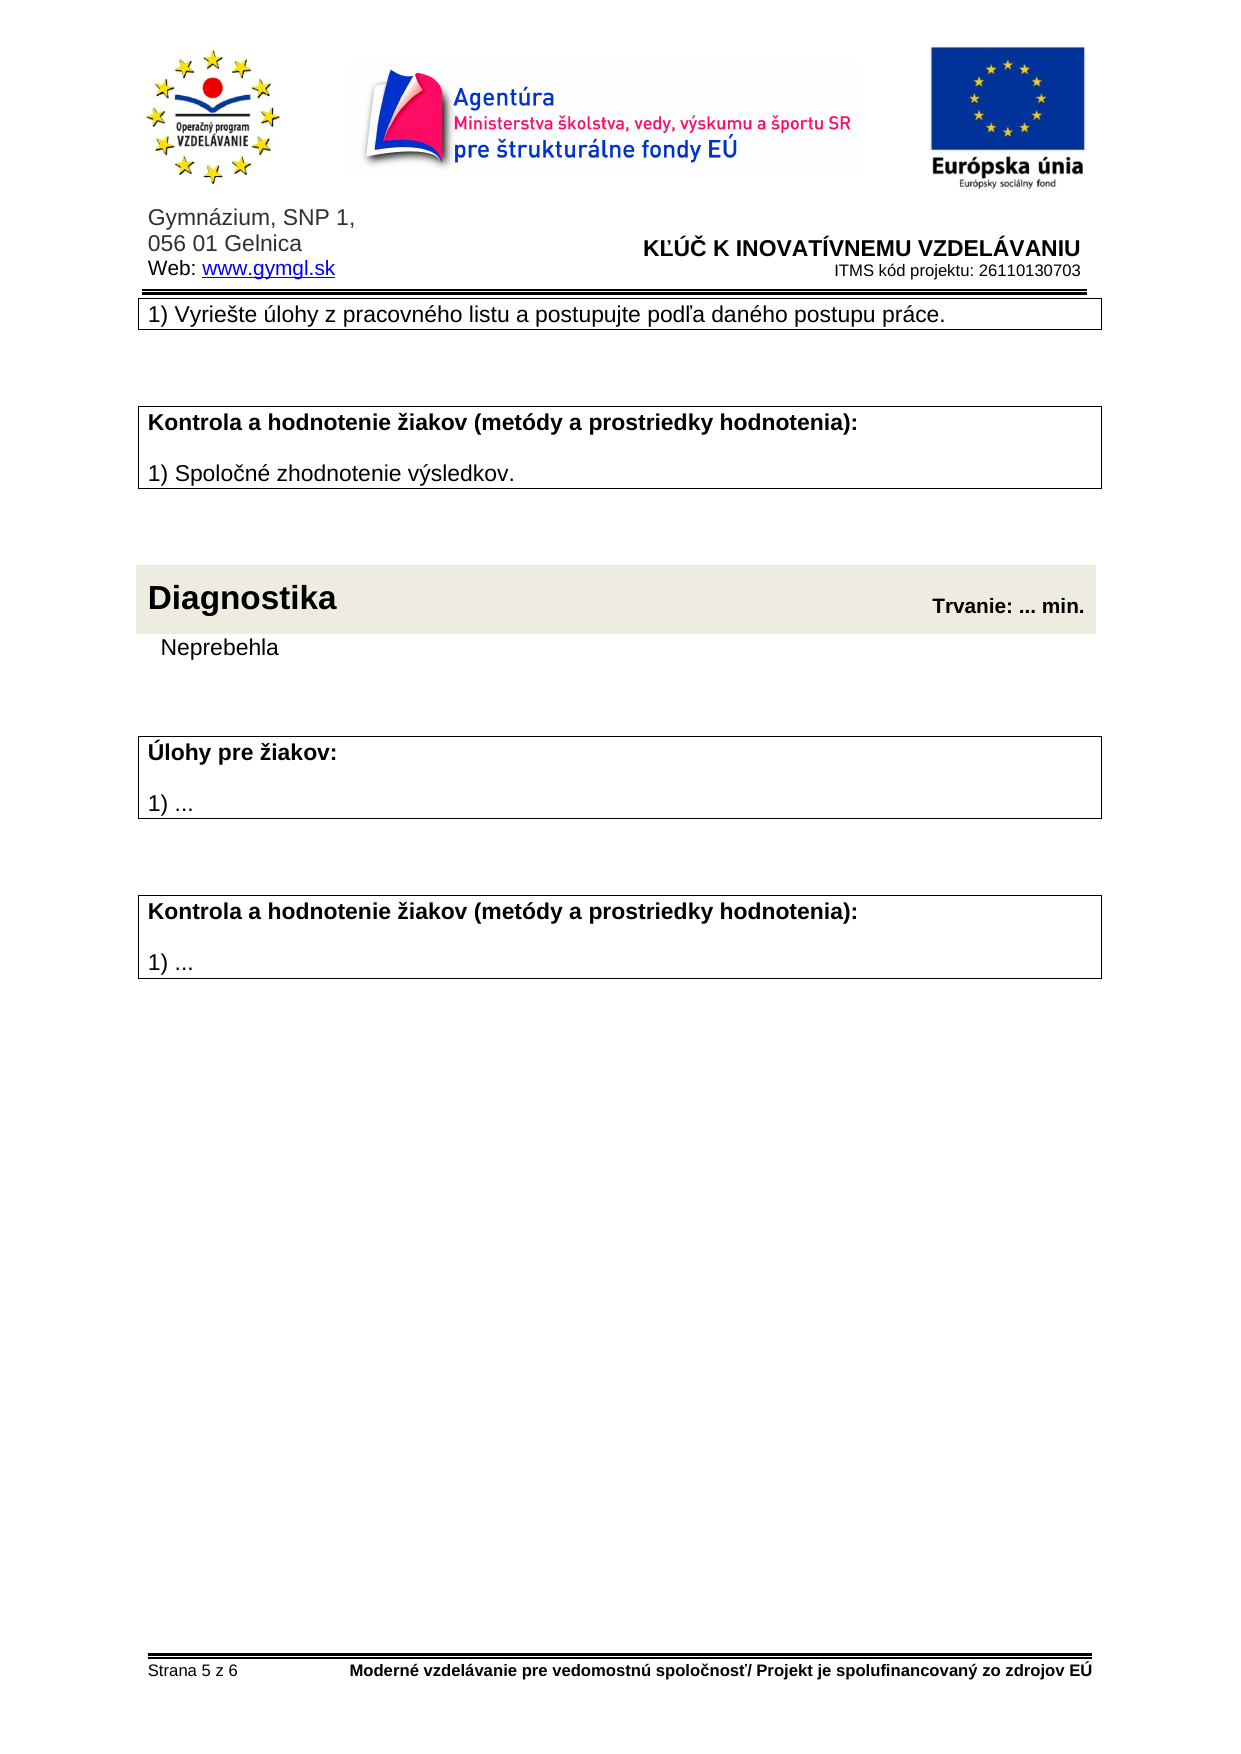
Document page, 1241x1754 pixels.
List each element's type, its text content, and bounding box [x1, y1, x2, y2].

picture [928, 44, 1087, 192]
text 1) ... [139, 946, 1101, 978]
text Kontrola a hodnotenie žiakov (metódy a prostriedky hodnotenia): [139, 896, 1101, 924]
text Kontrola a hodnotenie žiakov (metódy a prostriedky hodnotenia): [139, 407, 1101, 435]
text 1) ... [139, 787, 1101, 818]
table_header Trvanie: ... min. [871, 565, 1096, 634]
text 1) Vyriešte úlohy z pracovného listu a postupujte podľa daného postupu práce. [139, 299, 1101, 329]
table_header Diagnostika [136, 565, 871, 634]
text Neprebehla [148, 634, 1092, 660]
text 1) Spoločné zhodnotenie výsledkov. [139, 457, 1101, 488]
text Úlohy pre žiakov: [139, 737, 1101, 765]
picture [141, 44, 284, 192]
picture [349, 60, 858, 176]
